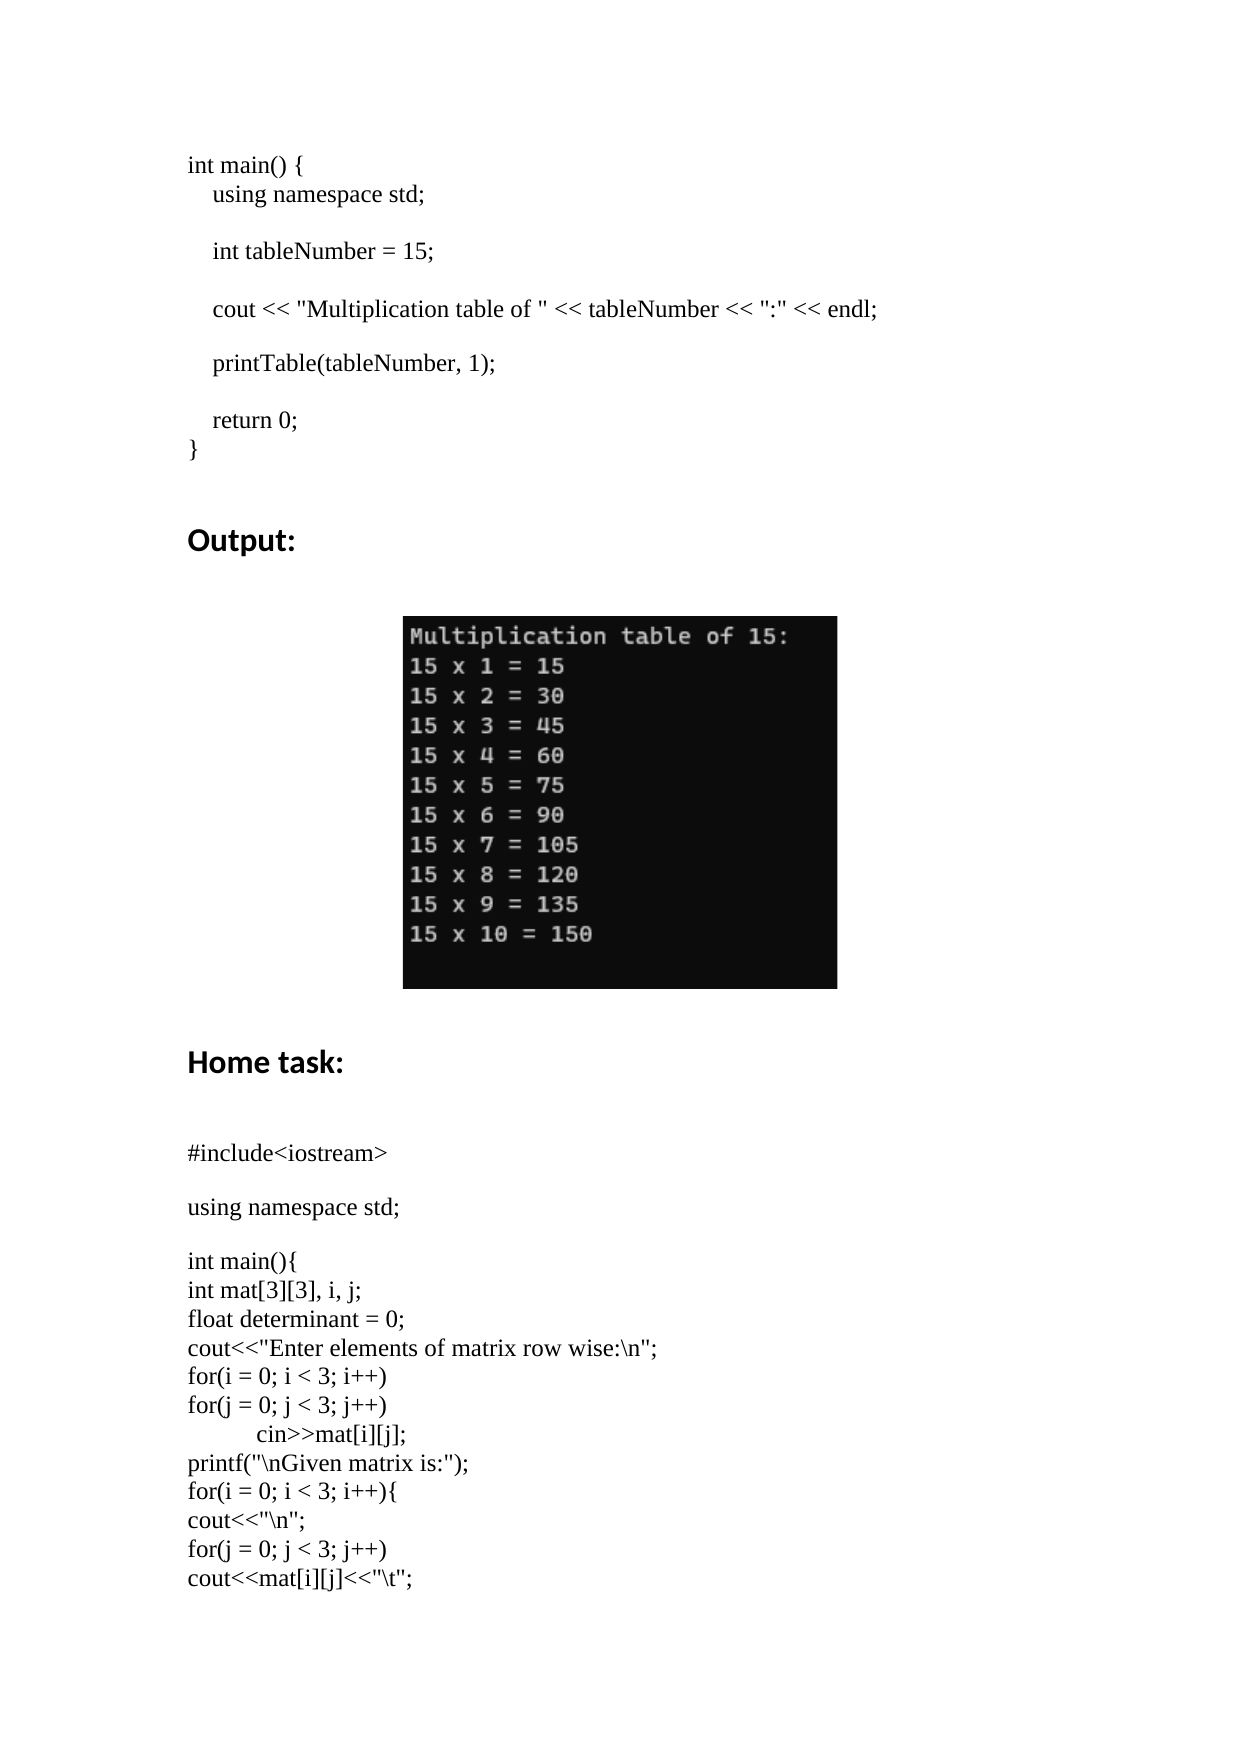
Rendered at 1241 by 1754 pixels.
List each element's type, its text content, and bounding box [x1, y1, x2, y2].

text cout<<"Enter elements of matrix row wise:\n"; [187, 1333, 1053, 1361]
text cout<<"\n"; [187, 1505, 1053, 1534]
text for(i = 0; i < 3; i++){ [187, 1476, 1053, 1505]
text using namespace std; [187, 1192, 1053, 1221]
text printf("\nGiven matrix is:"); [187, 1448, 1053, 1476]
subtitle Home task: [187, 1041, 1053, 1081]
text int tableNumber = 15; [187, 236, 1053, 265]
text cout<<mat[i][j]<<"\t"; [187, 1563, 1053, 1591]
text int main() { [187, 150, 1053, 179]
text for(i = 0; i < 3; i++) [187, 1361, 1053, 1390]
text printTable(tableNumber, 1); [187, 348, 1053, 377]
text return 0; [187, 405, 1053, 434]
text #include<iostream> [187, 1138, 1053, 1167]
text using namespace std; [187, 179, 1053, 207]
text cout << "Multiplication table of " << tableNumber << ":" << endl; [187, 294, 1053, 322]
text cin>>mat[i][j]; [187, 1419, 1053, 1448]
picture [402, 616, 838, 989]
text } [187, 434, 1053, 463]
text int main(){ [187, 1246, 1053, 1275]
text int mat[3][3], i, j; [187, 1275, 1053, 1304]
text float determinant = 0; [187, 1304, 1053, 1333]
text for(j = 0; j < 3; j++) [187, 1534, 1053, 1563]
subtitle Output: [187, 519, 1053, 559]
text for(j = 0; j < 3; j++) [187, 1390, 1053, 1419]
